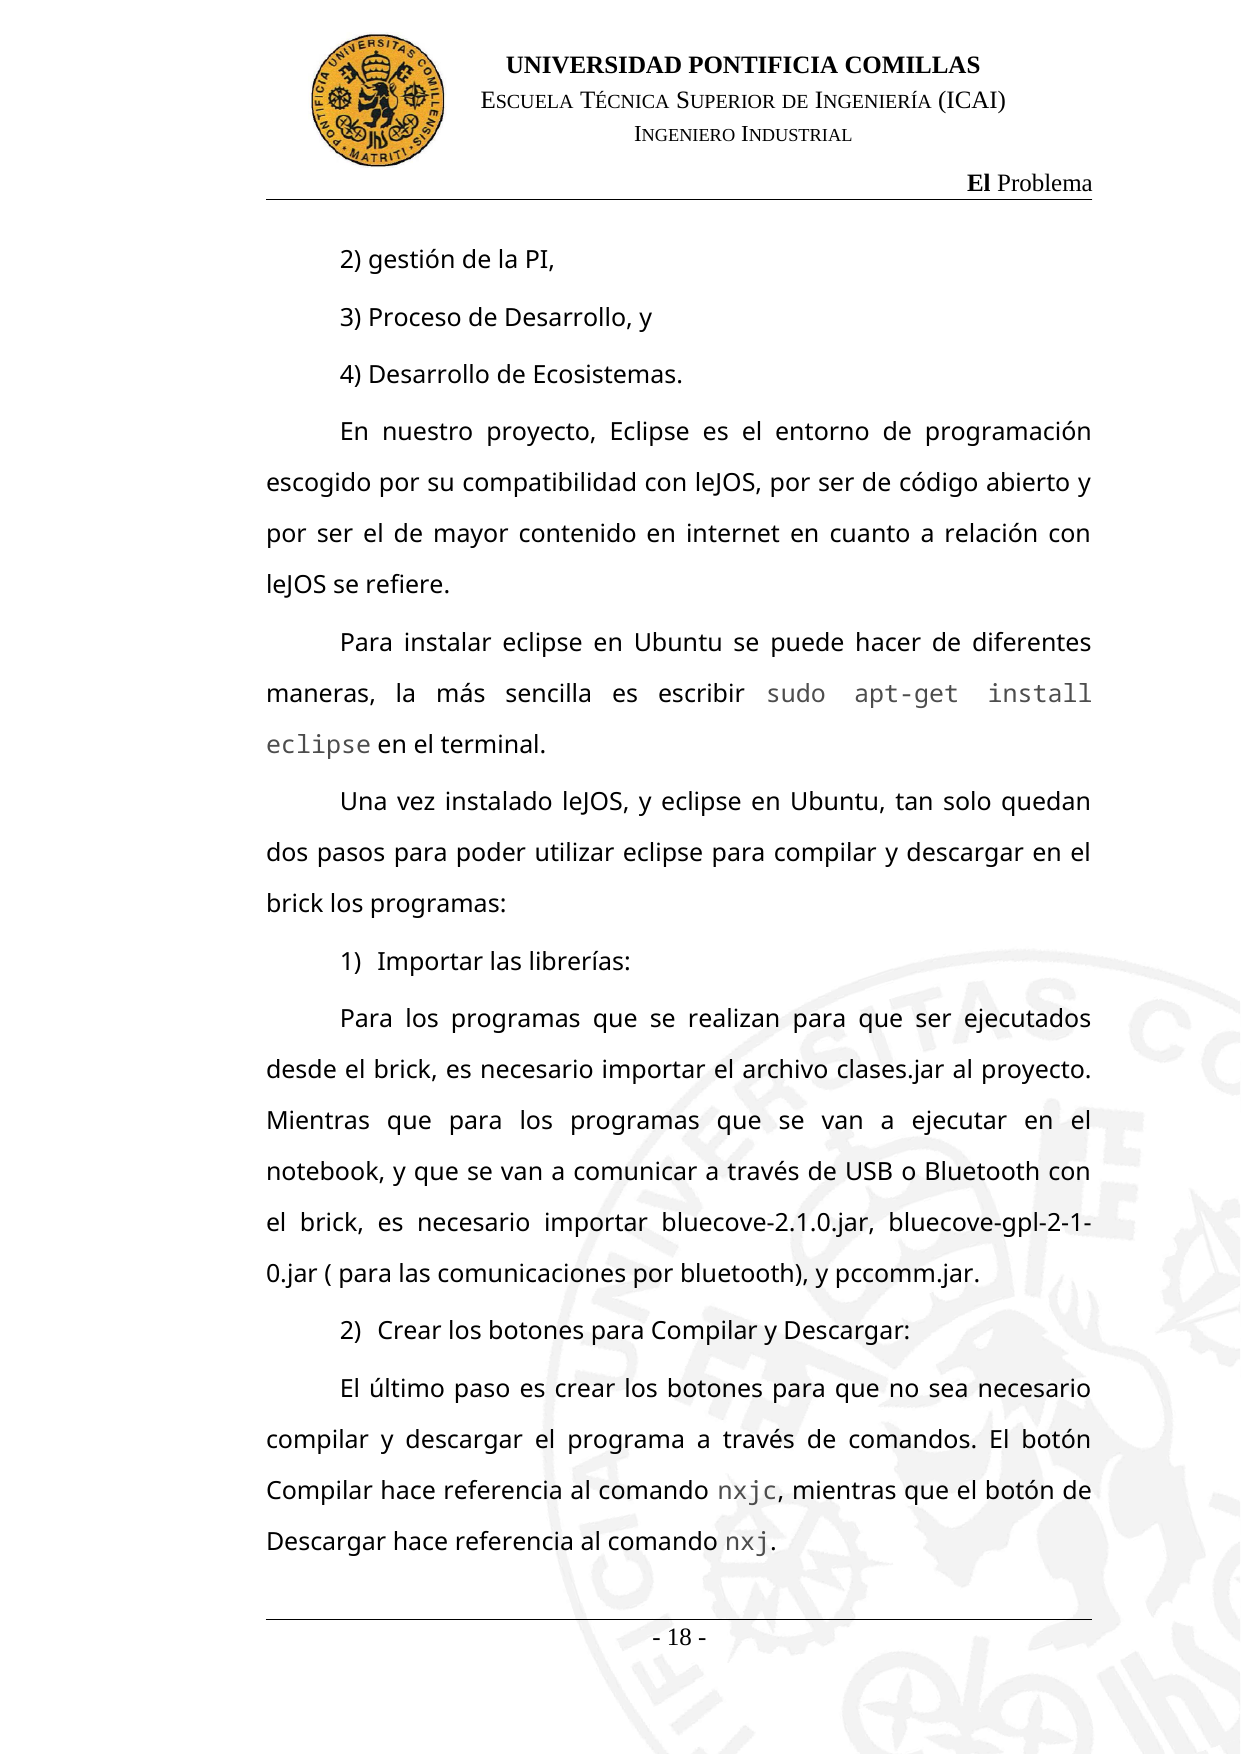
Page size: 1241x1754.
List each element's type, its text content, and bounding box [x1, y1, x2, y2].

text El último paso es crear los botones para que no sea necesario compilar y descargar el programa a través de comandos. El botón Compilar hace referencia al comando nxjc, mientras que el botón de Descargar hace referencia al comando nxj. [266, 1370, 1092, 1557]
text Una vez instalado leJOS, y eclipse en Ubuntu, tan solo quedan dos pasos para poder utilizar eclipse para compilar y descargar en el brick los programas: [266, 784, 1092, 920]
text 3) Proceso de Desarrollo, y [266, 299, 1092, 333]
list Crear los botones para Compilar y Descargar: [339, 1313, 1092, 1347]
picture [422, 799, 1241, 1754]
list Importar las librerías: [339, 943, 1092, 977]
text Para instalar eclipse en Ubuntu se puede hacer de diferentes maneras, la más sencilla es escribir sudo apt-get install eclipse en el terminal. [266, 624, 1092, 761]
text Para los programas que se realizan para que ser ejecutados desde el brick, es necesario importar el archivo clases.jar al proyecto. Mientras que para los programas que se van a ejecutar en el notebook, y que se van a comunicar a través de USB o Bluetooth con el brick, es necesario importar bluecove-2.1.0.jar, bluecove-gpl-2-1-0.jar ( para las comunicaciones por bluetooth), y pccomm.jar. [266, 1001, 1092, 1290]
text En nuestro proyecto, Eclipse es el entorno de programación escogido por su compatibilidad con leJOS, por ser de código abierto y por ser el de mayor contenido en internet en cuanto a relación con leJOS se refiere. [266, 414, 1092, 601]
text 4) Desarrollo de Ecosistemas. [266, 357, 1092, 391]
text 2) gestión de la PI, [266, 242, 1092, 276]
